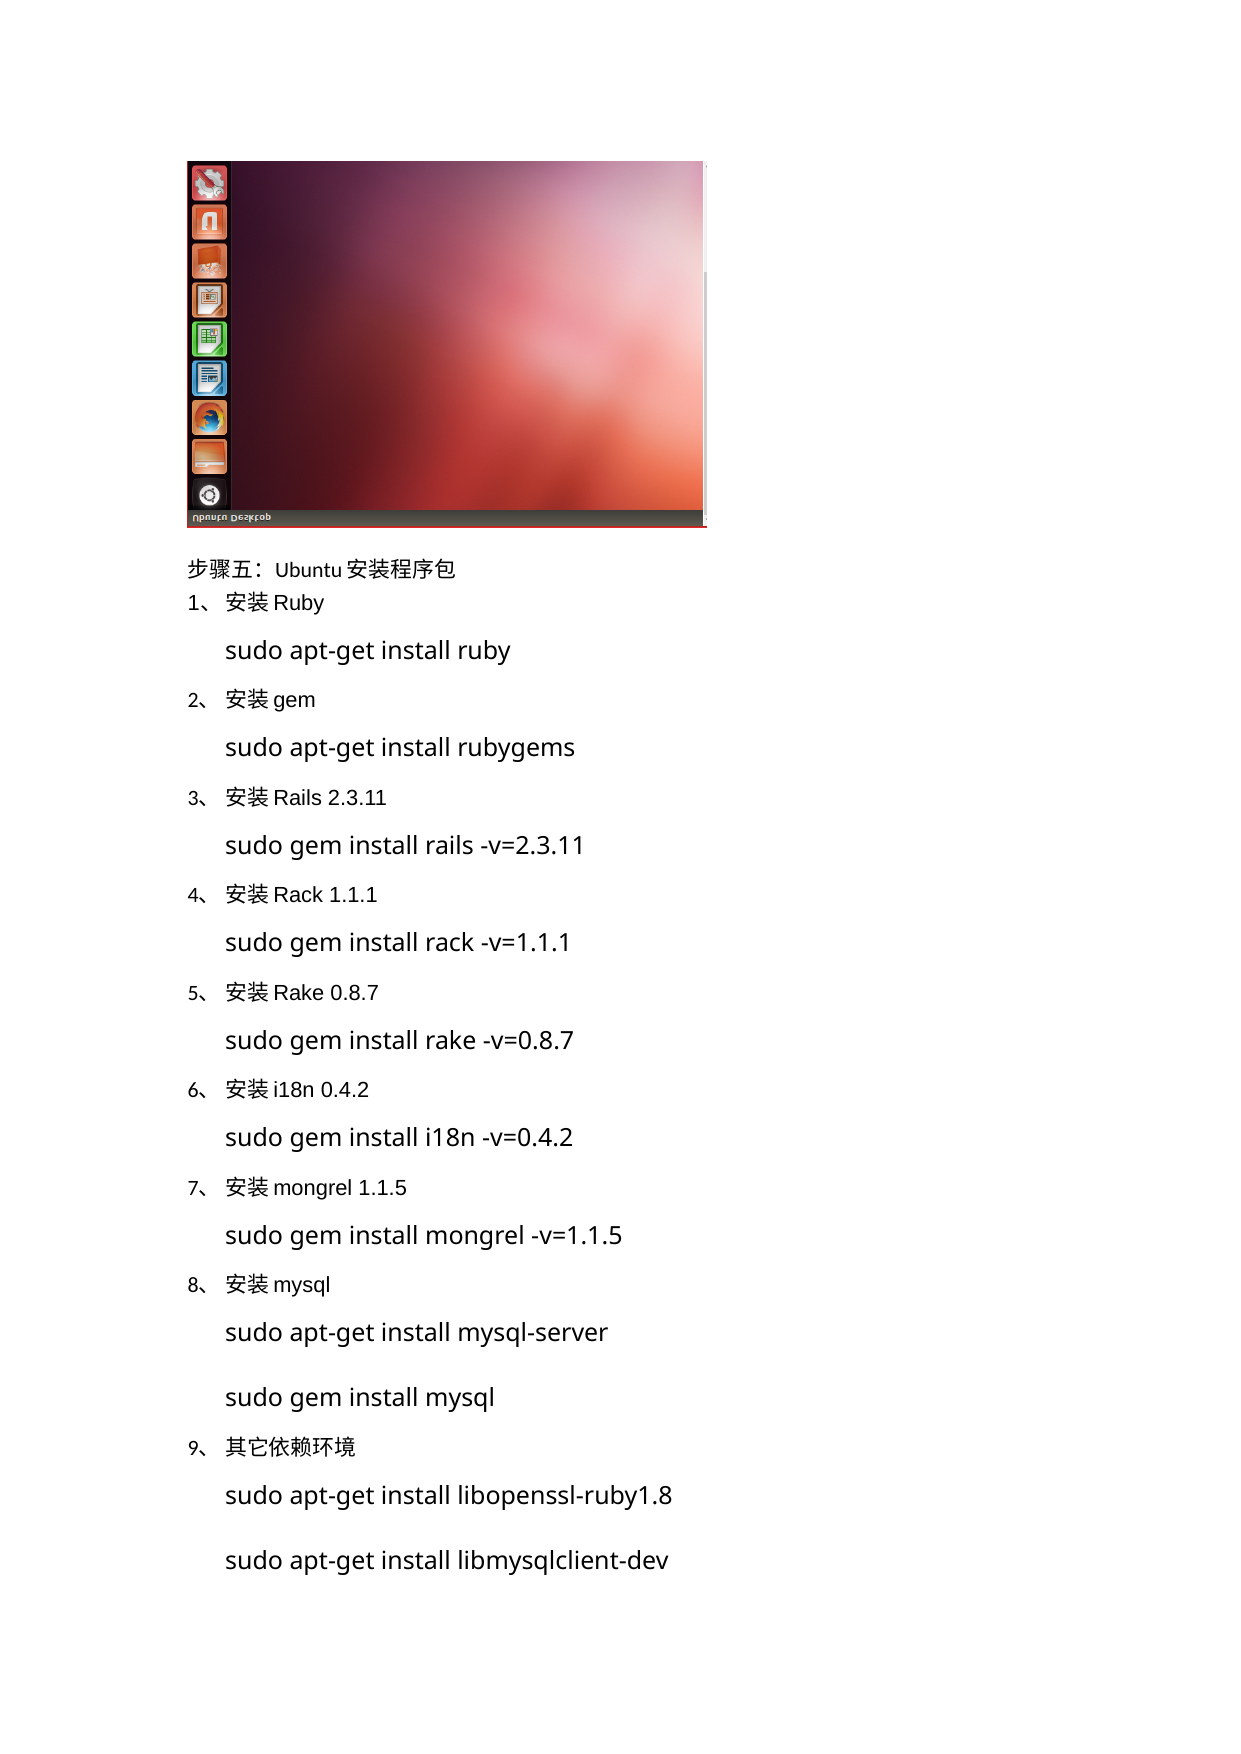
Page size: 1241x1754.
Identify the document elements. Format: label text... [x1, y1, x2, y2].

list 安装mysql [187, 1267, 1053, 1299]
list 安装Rake 0.8.7 [187, 974, 1053, 1007]
list sudo apt-get install libopenssl-ruby1.8 [225, 1462, 1053, 1527]
picture [187, 161, 707, 528]
list sudo gem install rake -v=0.8.7 [225, 1007, 1053, 1072]
list 安装mongrel 1.1.5 [187, 1169, 1053, 1202]
list 安装gem [187, 682, 1053, 714]
list 其它依赖环境 [187, 1429, 1053, 1462]
list sudo gem install i18n -v=0.4.2 [225, 1104, 1053, 1169]
list 安装i18n 0.4.2 [187, 1072, 1053, 1104]
list 安装Ruby [187, 584, 1053, 617]
list sudo apt-get install libmysqlclient-dev [225, 1527, 1053, 1592]
list sudo gem install rack -v=1.1.1 [225, 909, 1053, 974]
list sudo gem install mongrel -v=1.1.5 [225, 1202, 1053, 1267]
list 安装Rack 1.1.1 [187, 877, 1053, 909]
list sudo gem install mysql [225, 1364, 1053, 1429]
list sudo gem install rails -v=2.3.11 [225, 812, 1053, 877]
text 步骤五：Ubuntu安装程序包 [187, 552, 1053, 584]
list sudo apt-get install ruby [225, 617, 1053, 682]
list sudo apt-get install mysql-server [225, 1299, 1053, 1364]
list sudo apt-get install rubygems [225, 714, 1053, 779]
list 安装Rails 2.3.11 [187, 779, 1053, 812]
